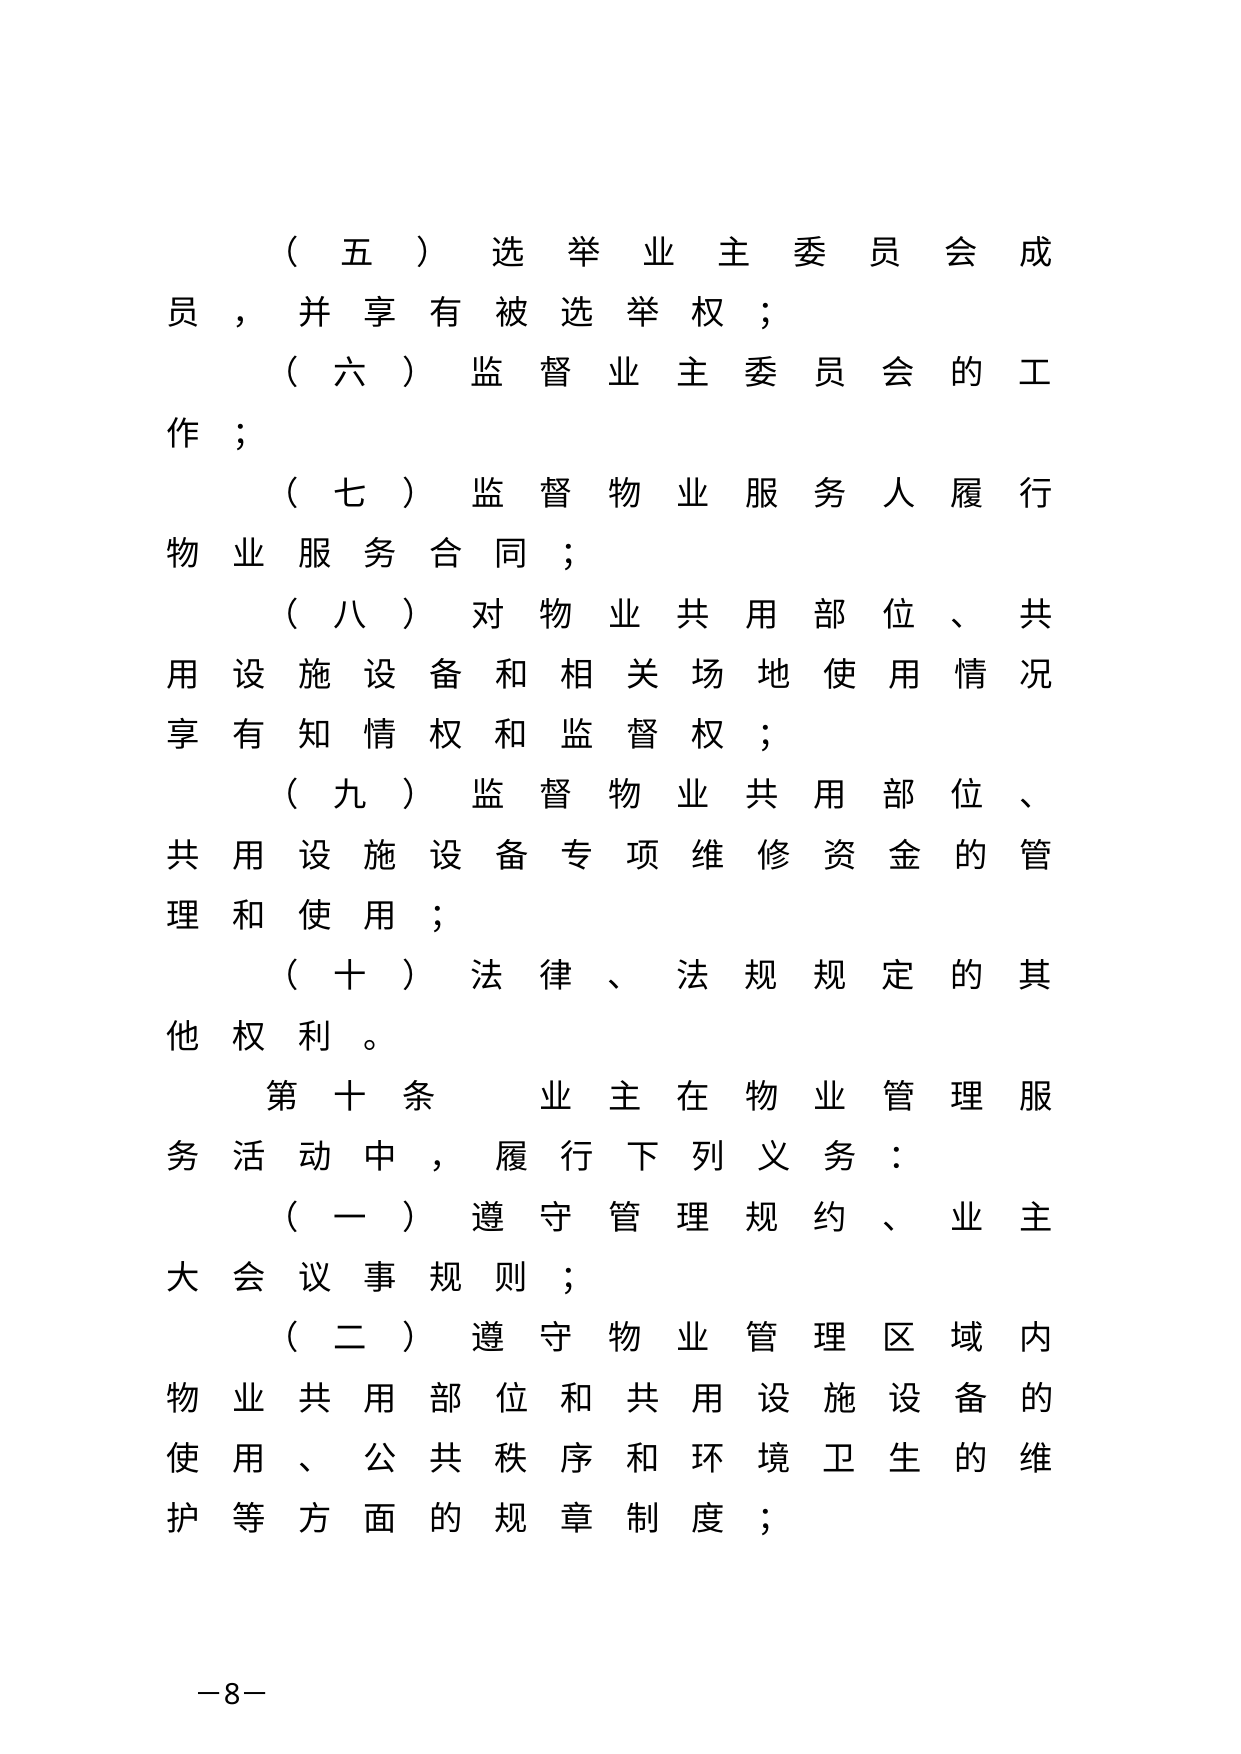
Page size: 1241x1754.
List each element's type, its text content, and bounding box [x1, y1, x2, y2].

text （六）监督业主委员会的工作； [167, 340, 1085, 461]
text （八）对物业共用部位、共用设施设备和相关场地使用情况享有知情权和监督权； [167, 581, 1085, 762]
text （一）遵守管理规约、业主大会议事规则； [167, 1184, 1085, 1305]
text （二）遵守物业管理区域内物业共用部位和共用设施设备的使用、公共秩序和环境卫生的维护等方面的规章制度； [167, 1305, 1085, 1546]
text （九）监督物业共用部位、共用设施设备专项维修资金的管理和使用； [167, 762, 1085, 943]
text （五）选举业主委员会成员，并享有被选举权； [167, 219, 1085, 340]
text （十）法律、法规规定的其他权利。 [167, 943, 1085, 1064]
text （七）监督物业服务人履行物业服务合同； [167, 461, 1085, 581]
text 第十条 业主在物业管理服务活动中，履行下列义务： [167, 1064, 1085, 1184]
